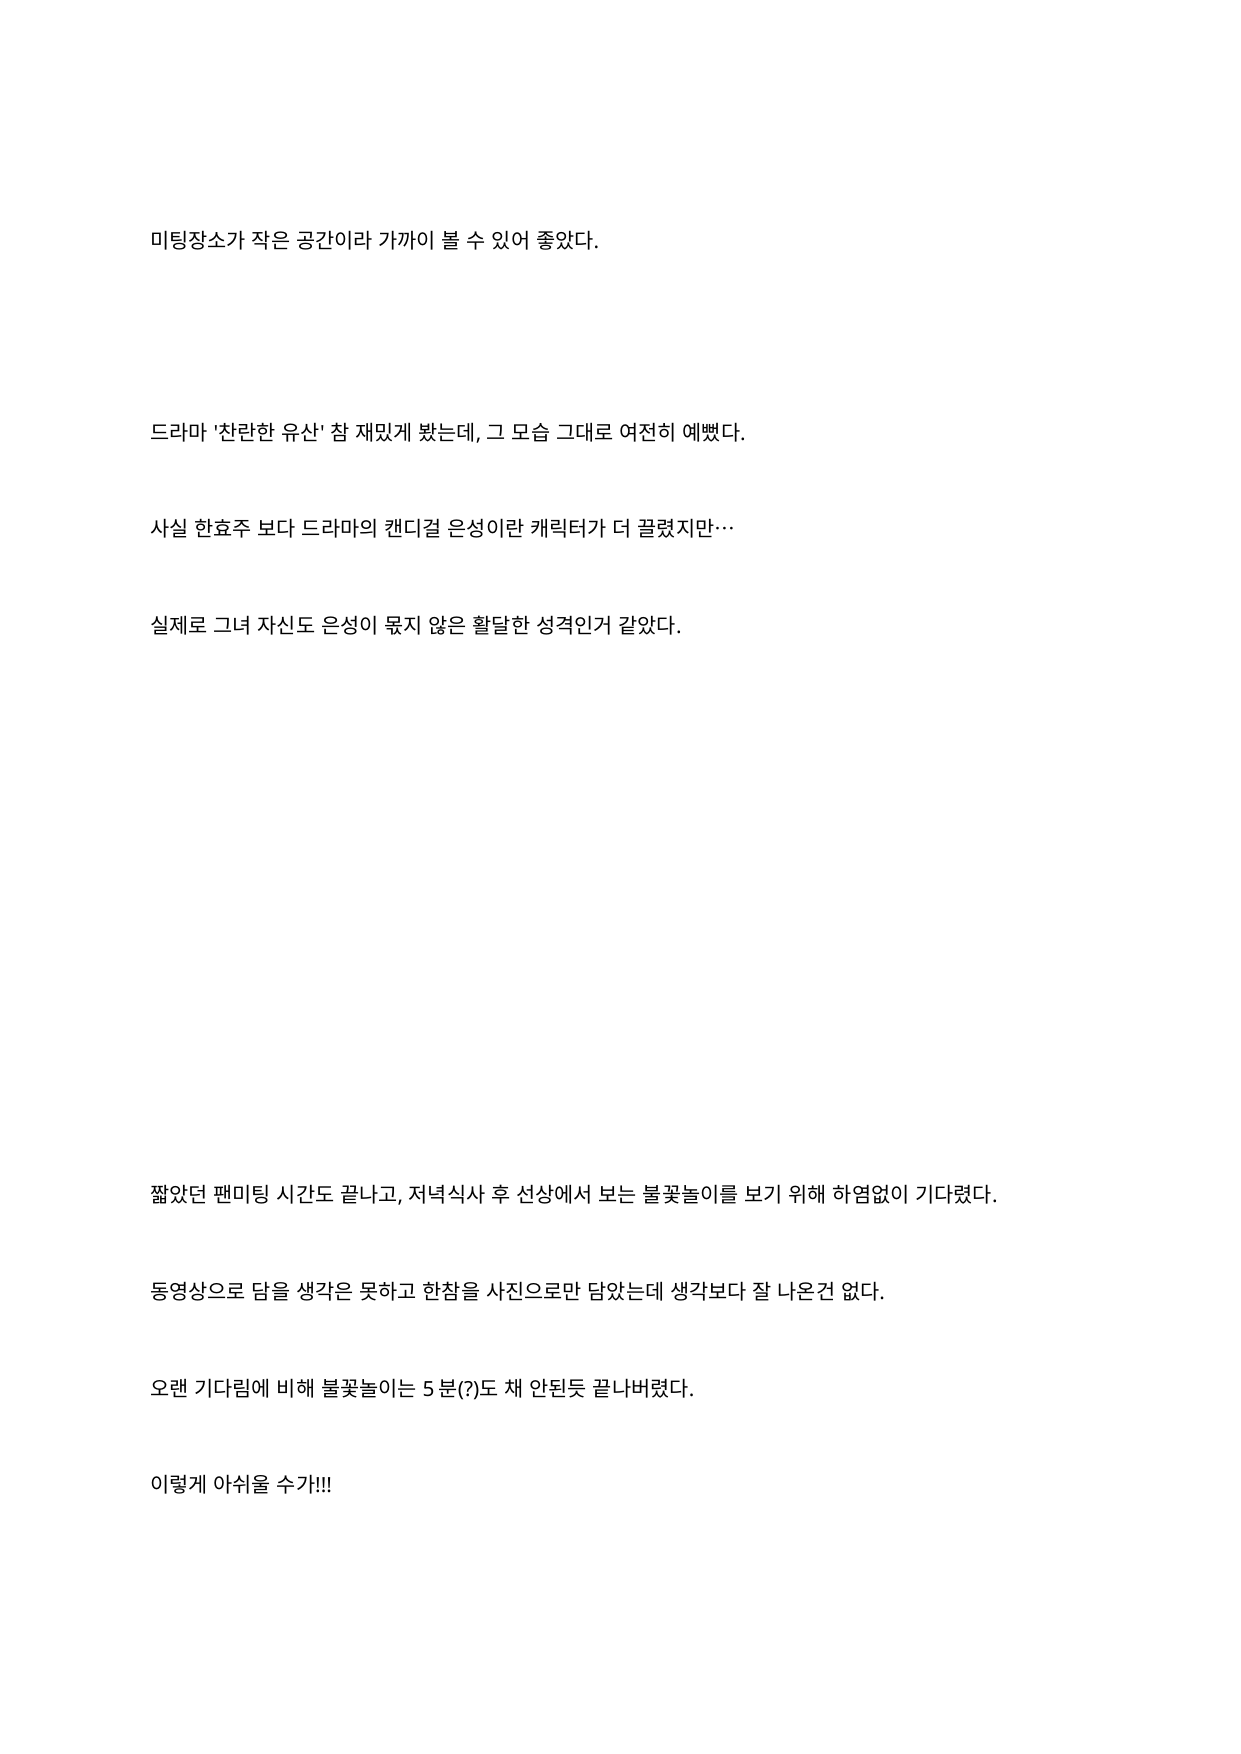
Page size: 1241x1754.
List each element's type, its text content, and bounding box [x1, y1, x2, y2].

text 실제로 그녀 자신도 은성이 몫지 않은 활달한 성격인거 같았다. [150, 609, 1090, 639]
text 사실 한효주 보다 드라마의 캔디걸 은성이란 캐릭터가 더 끌렸지만… [150, 512, 1090, 543]
text 짧았던 팬미팅 시간도 끝나고, 저녁식사 후 선상에서 보는 불꽃놀이를 보기 위해 하염없이 기다렸다. [150, 1178, 1090, 1209]
text 동영상으로 담을 생각은 못하고 한참을 사진으로만 담았는데 생각보다 잘 나온건 없다. [150, 1275, 1090, 1306]
text 미팅장소가 작은 공간이라 가까이 볼 수 있어 좋았다. [150, 224, 1090, 255]
text 오랜 기다림에 비해 불꽃놀이는 5분(?)도 채 안된듯 끝나버렸다. [150, 1372, 1090, 1402]
text 이렇게 아쉬울 수가!!! [150, 1468, 1090, 1499]
text 드라마 '찬란한 유산' 참 재밌게 봤는데, 그 모습 그대로 여전히 예뻤다. [150, 416, 1090, 446]
